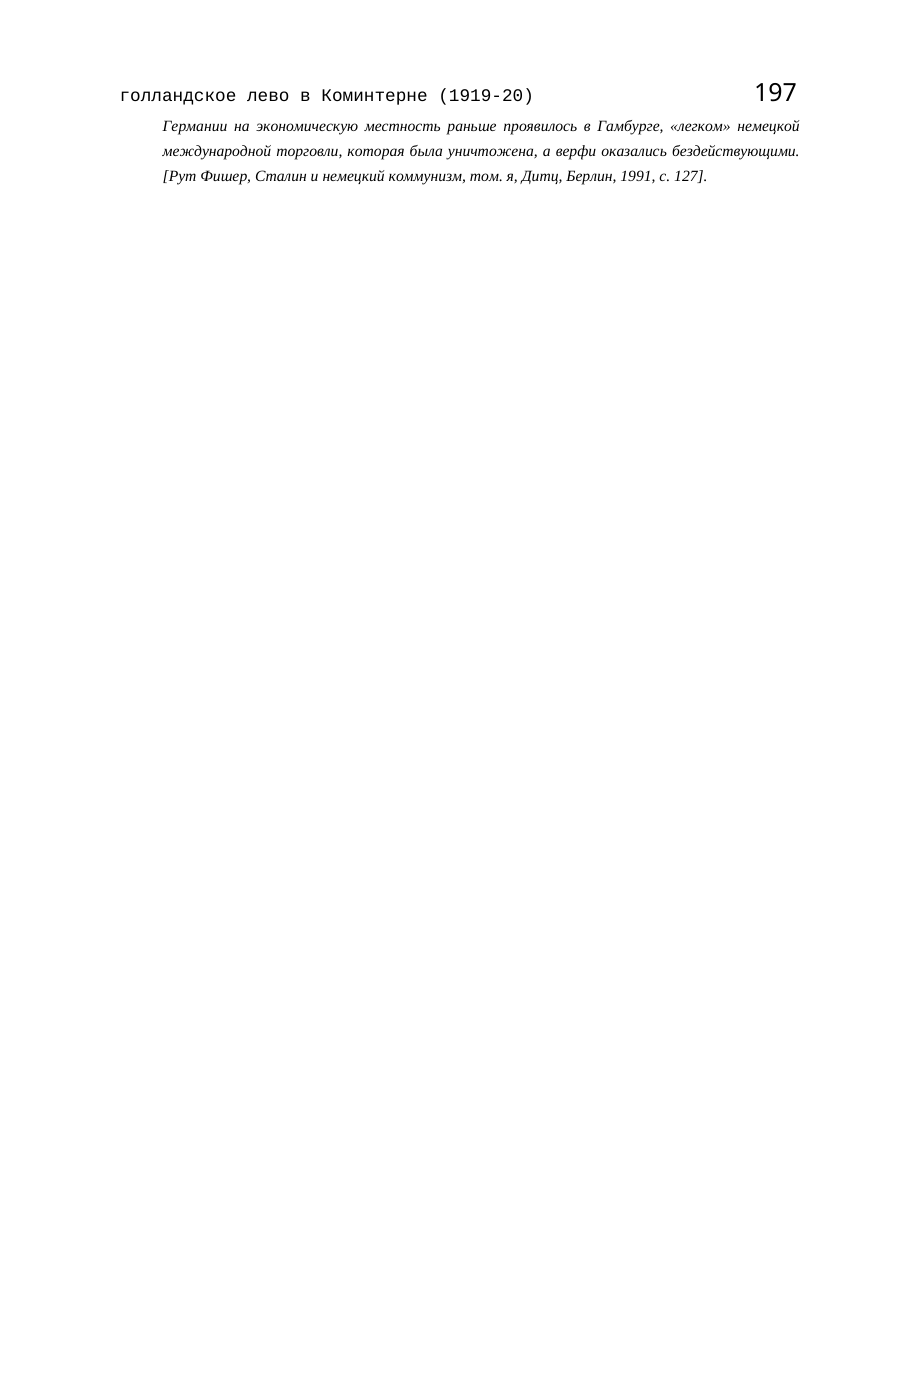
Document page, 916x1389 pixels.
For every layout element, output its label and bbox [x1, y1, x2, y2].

text [114, 117, 802, 184]
